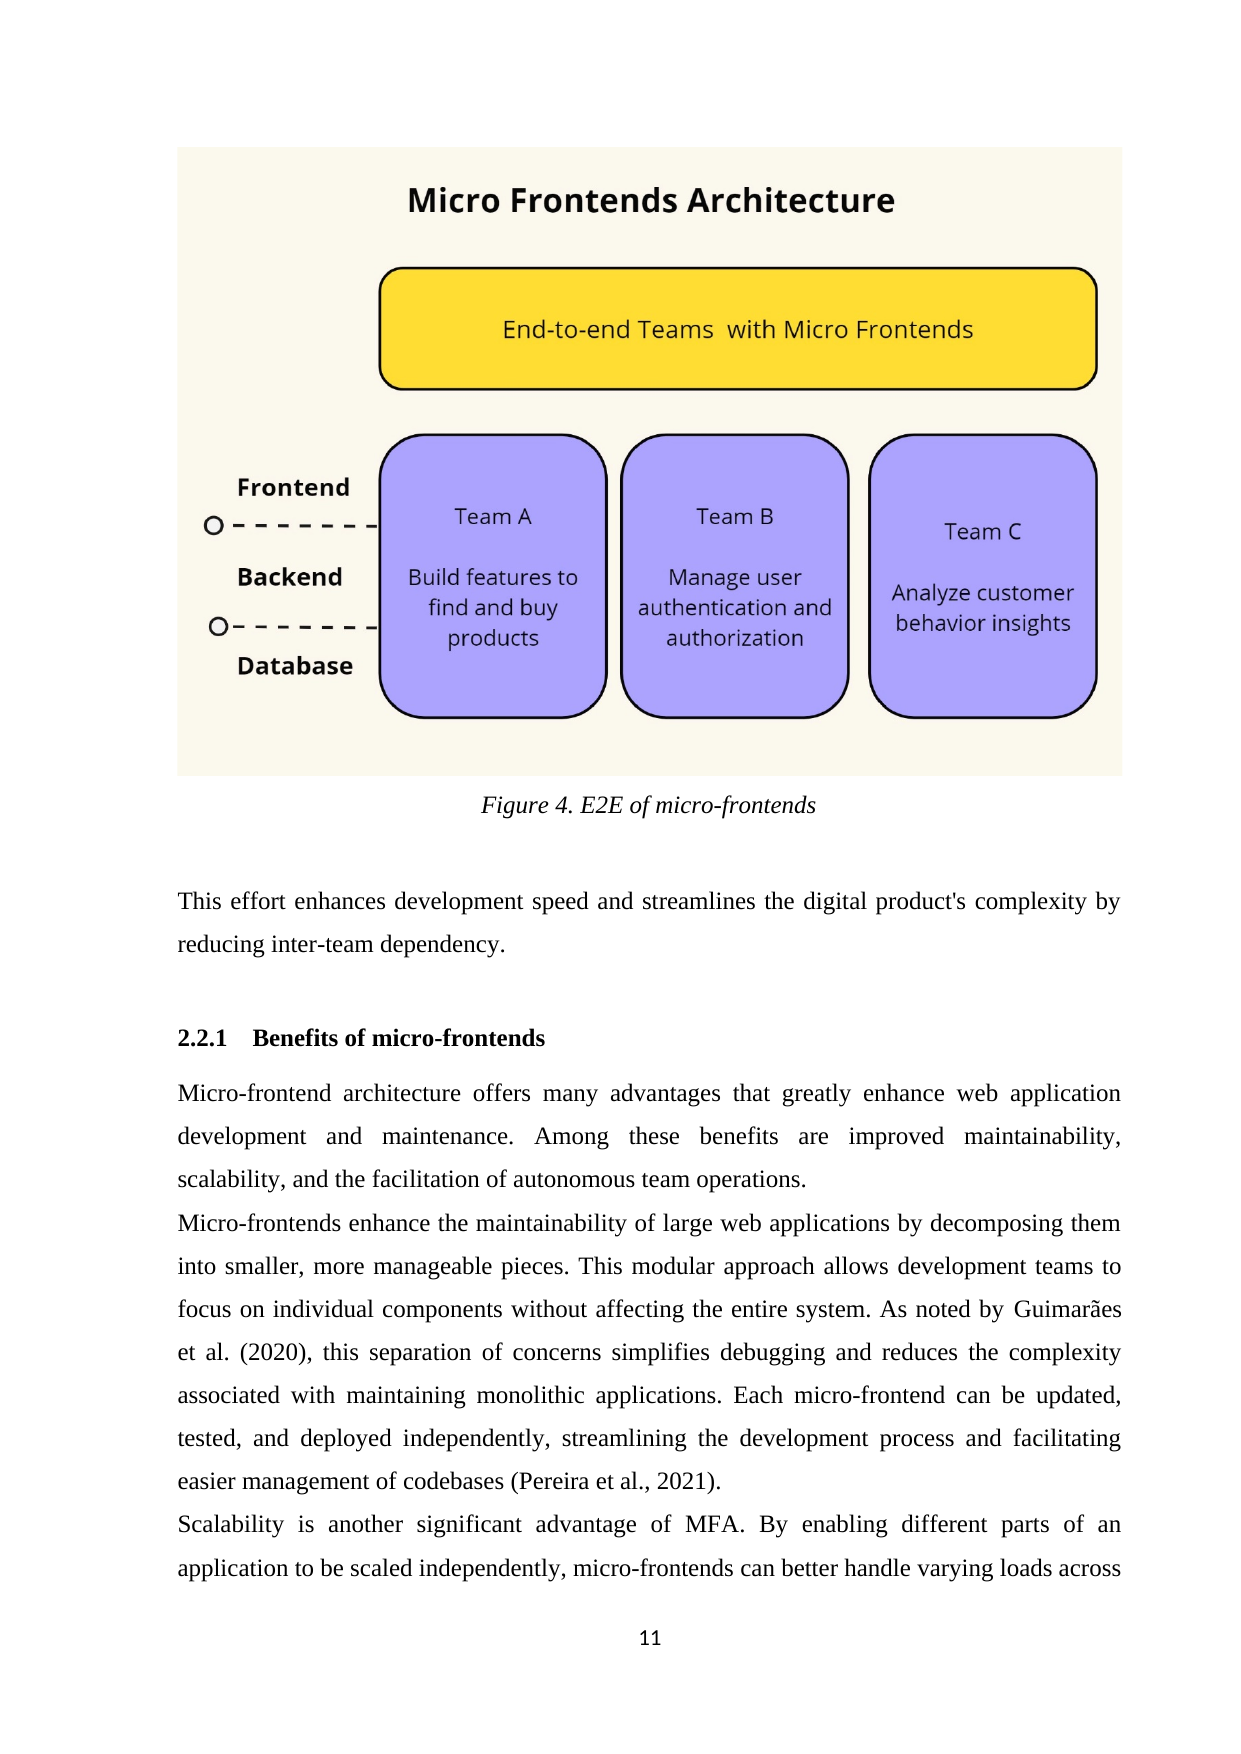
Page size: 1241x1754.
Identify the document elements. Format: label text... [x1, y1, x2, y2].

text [177, 1509, 1122, 1581]
text Micro-frontends enhance the maintainability of large web applications by decomposing them into smaller, more manageable pieces. This modular approach allows development teams to focus on individual components without affecting the entire system. As noted by , this separation of concerns simplifies debugging and reduces the complexity associated with maintaining monolithic applications. Each micro-frontend can be updated, tested, and deployed independently, streamlining the development process and facilitating easier management of codebases . [177, 1208, 1122, 1495]
text This effort enhances development speed and streamlines the digital product's complexity by reducing inter-team dependency. [177, 886, 1122, 958]
subtitle Benefits of micro-frontends [177, 1023, 1122, 1051]
text Micro-frontend architecture offers many advantages that greatly enhance web application development and maintenance. Among these benefits are improved maintainability, scalability, and the facilitation of autonomous team operations. [177, 1078, 1122, 1193]
text Figure 4. E2E of micro-frontends [177, 790, 1122, 819]
picture [177, 147, 1123, 776]
